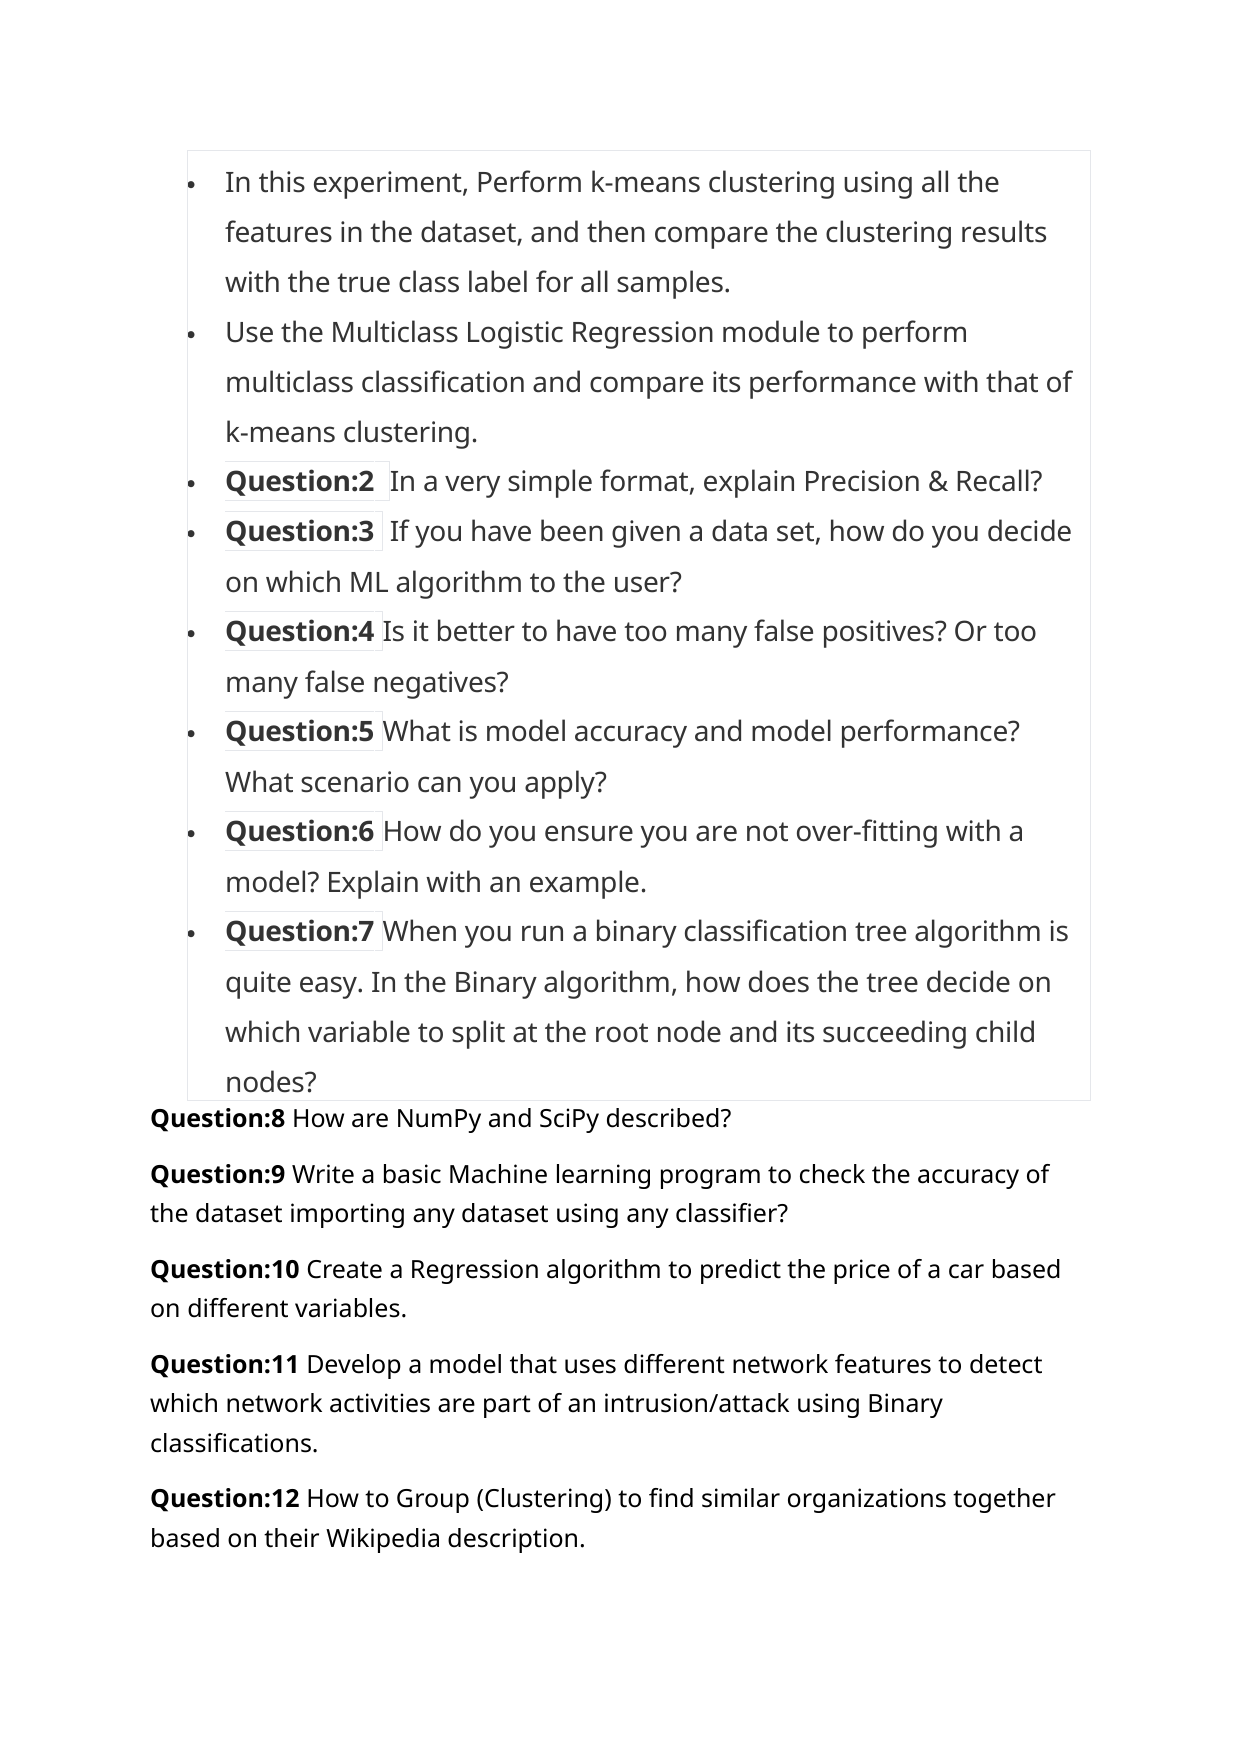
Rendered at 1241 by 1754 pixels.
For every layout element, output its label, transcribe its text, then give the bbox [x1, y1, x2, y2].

text Question:11 Develop a model that uses different network features to detect which network activities are part of an intrusion/attack using Binary classifications. [150, 1347, 1090, 1459]
text Question:12 How to Group (Clustering) to find similar organizations together based on their Wikipedia description. [150, 1481, 1090, 1554]
list In this experiment, Perform k-means clustering using all the features in the dataset, and then compare the clustering results with the true class label for all samples. [188, 151, 1090, 300]
list Question:3 If you have been given a data set, how do you decide on which ML algorithm to the user? [188, 500, 1090, 600]
text Question:8 How are NumPy and SciPy described? [150, 1101, 1090, 1135]
list Question:6 How do you ensure you are not over-fitting with a model? Explain with an example. [188, 800, 1090, 900]
list Question:2 In a very simple format, explain Precision & Recall? [188, 450, 1090, 500]
list Question:4 Is it better to have too many false positives? Or too many false negatives? [188, 600, 1090, 700]
text Question:9 Write a basic Machine learning program to check the accuracy of the dataset importing any dataset using any classifier? [150, 1157, 1090, 1230]
list Question:7 When you run a binary classification tree algorithm is quite easy. In the Binary algorithm, how does the tree decide on which variable to split at the root node and its succeeding child nodes? [188, 900, 1090, 1100]
text Question:10 Create a Regression algorithm to predict the price of a car based on different variables. [150, 1252, 1090, 1325]
list Question:5 What is model accuracy and model performance? What scenario can you apply? [188, 700, 1090, 800]
list Use the Multiclass Logistic Regression module to perform multiclass classification and compare its performance with that of k-means clustering. [188, 300, 1090, 450]
